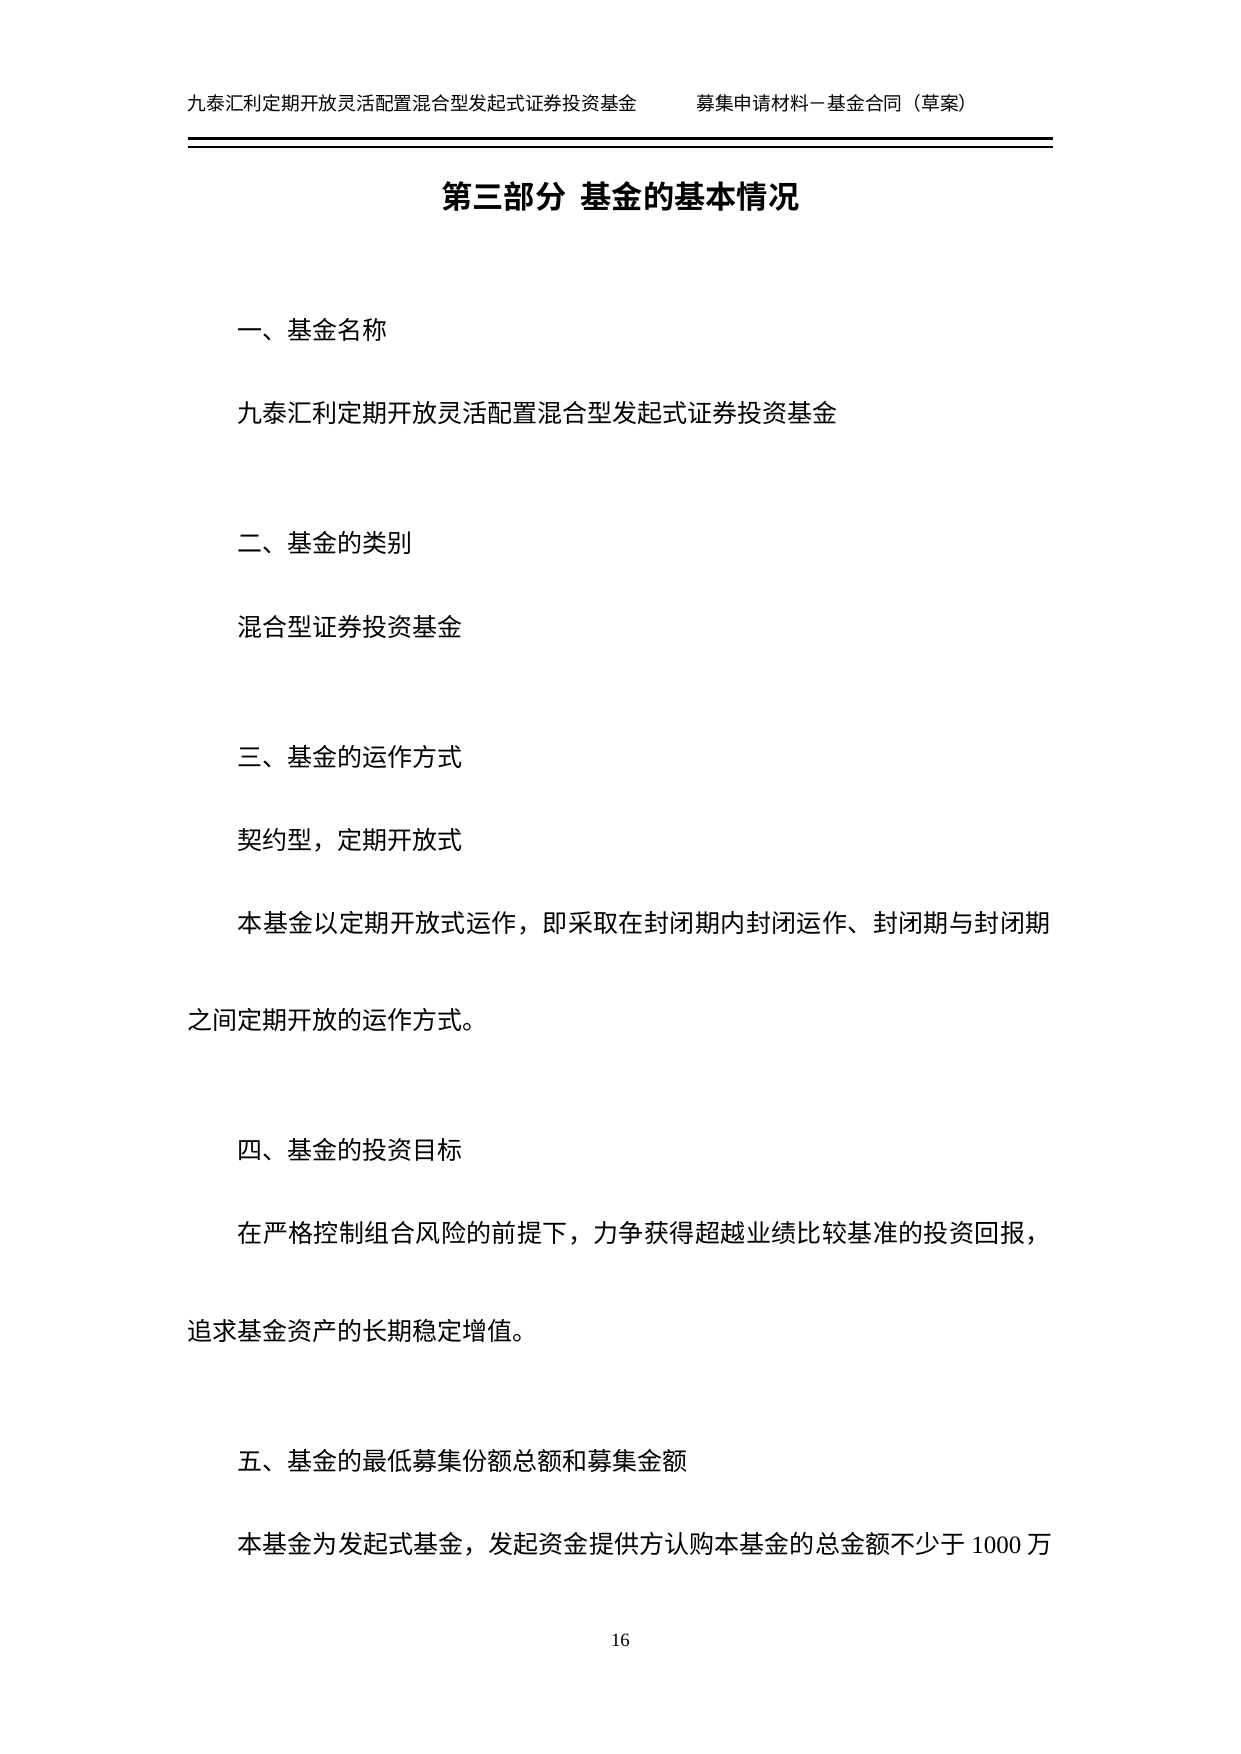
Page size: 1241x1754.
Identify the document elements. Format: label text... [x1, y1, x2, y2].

text 二、基金的类别 [187, 509, 1053, 574]
text 一、基金名称 [187, 296, 1053, 361]
text 四、基金的投资目标 [187, 1116, 1053, 1181]
text 混合型证券投资基金 [187, 593, 1053, 658]
text 九泰汇利定期开放灵活配置混合型发起式证券投资基金 [187, 379, 1053, 444]
subtitle 第三部分 基金的基本情况 [187, 162, 1053, 227]
text 契约型，定期开放式 [187, 806, 1053, 871]
text 三、基金的运作方式 [187, 723, 1053, 788]
text 本基金以定期开放式运作，即采取在封闭期内封闭运作、封闭期与封闭期之间定期开放的运作方式。 [187, 889, 1053, 1051]
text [187, 1510, 1053, 1575]
text 在严格控制组合风险的前提下，力争获得超越业绩比较基准的投资回报，追求基金资产的长期稳定增值。 [187, 1199, 1053, 1362]
text 五、基金的最低募集份额总额和募集金额 [187, 1427, 1053, 1492]
